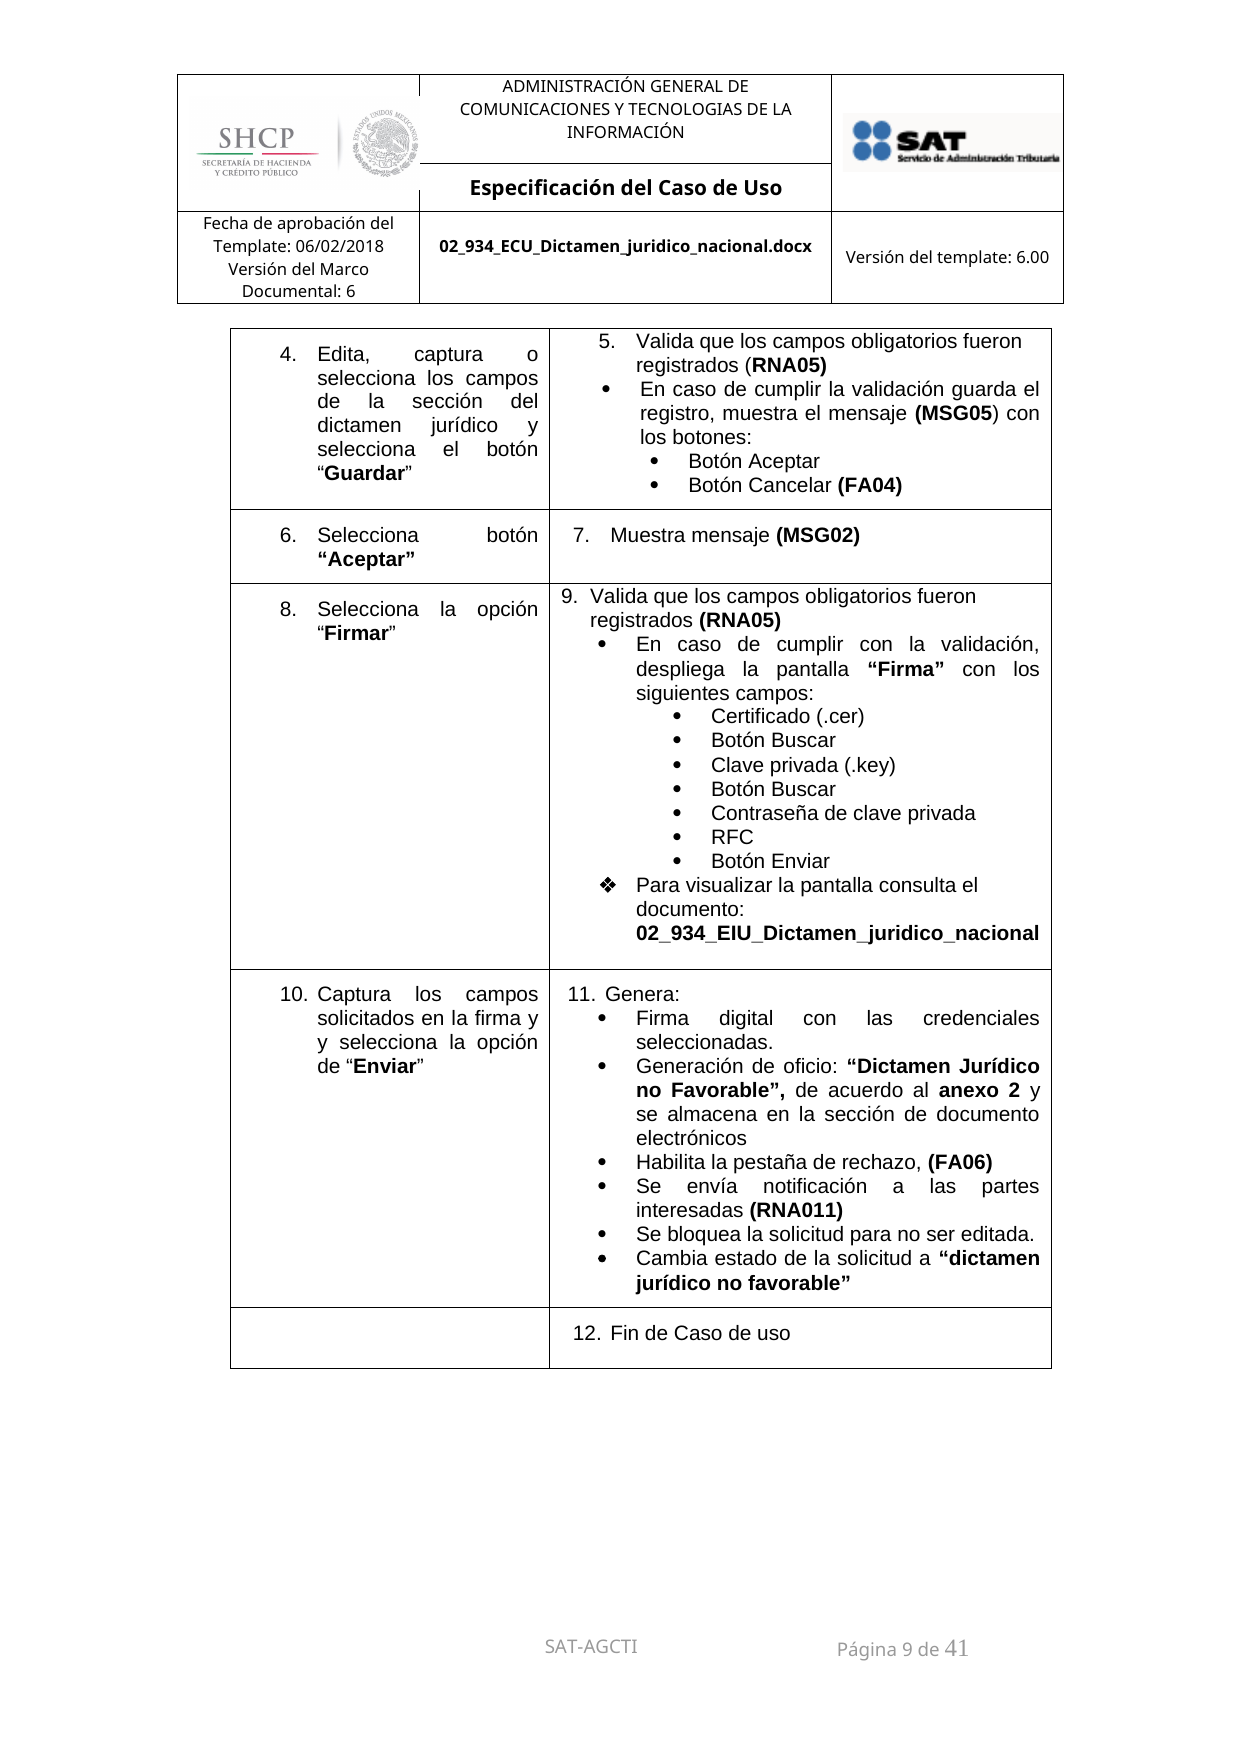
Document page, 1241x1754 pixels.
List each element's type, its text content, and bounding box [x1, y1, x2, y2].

table_cell FA01_Previsualizar FA02. No favorable FA03_Solictar más información FA04_Cancelar [208, 328, 1063, 1584]
picture [842, 113, 1063, 172]
picture [188, 96, 420, 190]
